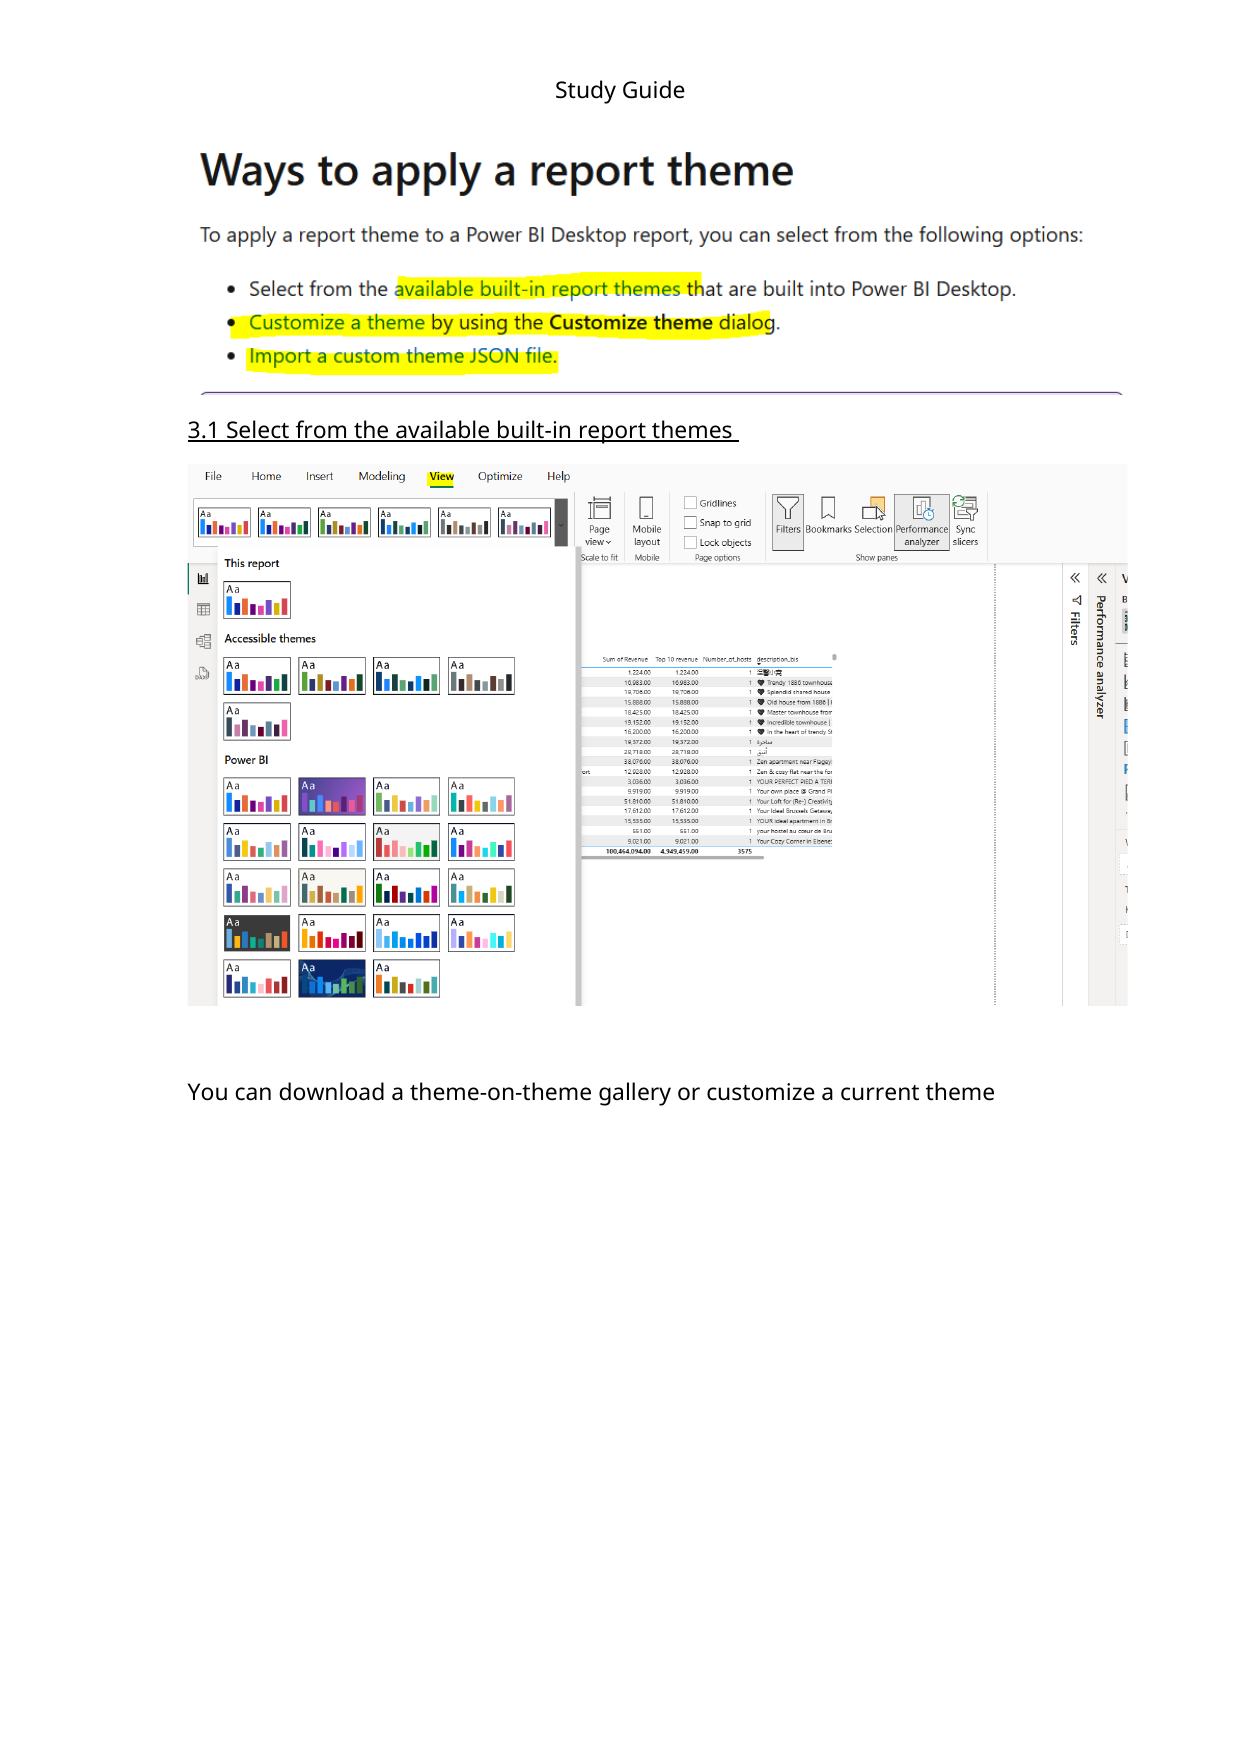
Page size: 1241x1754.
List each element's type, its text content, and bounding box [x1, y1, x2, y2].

picture [187, 150, 1128, 395]
text 3.1 Select from the available built-in report themes [187, 414, 1090, 445]
picture [187, 464, 1128, 1006]
text You can download a theme-on-theme gallery or customize a current theme [187, 1076, 1090, 1107]
